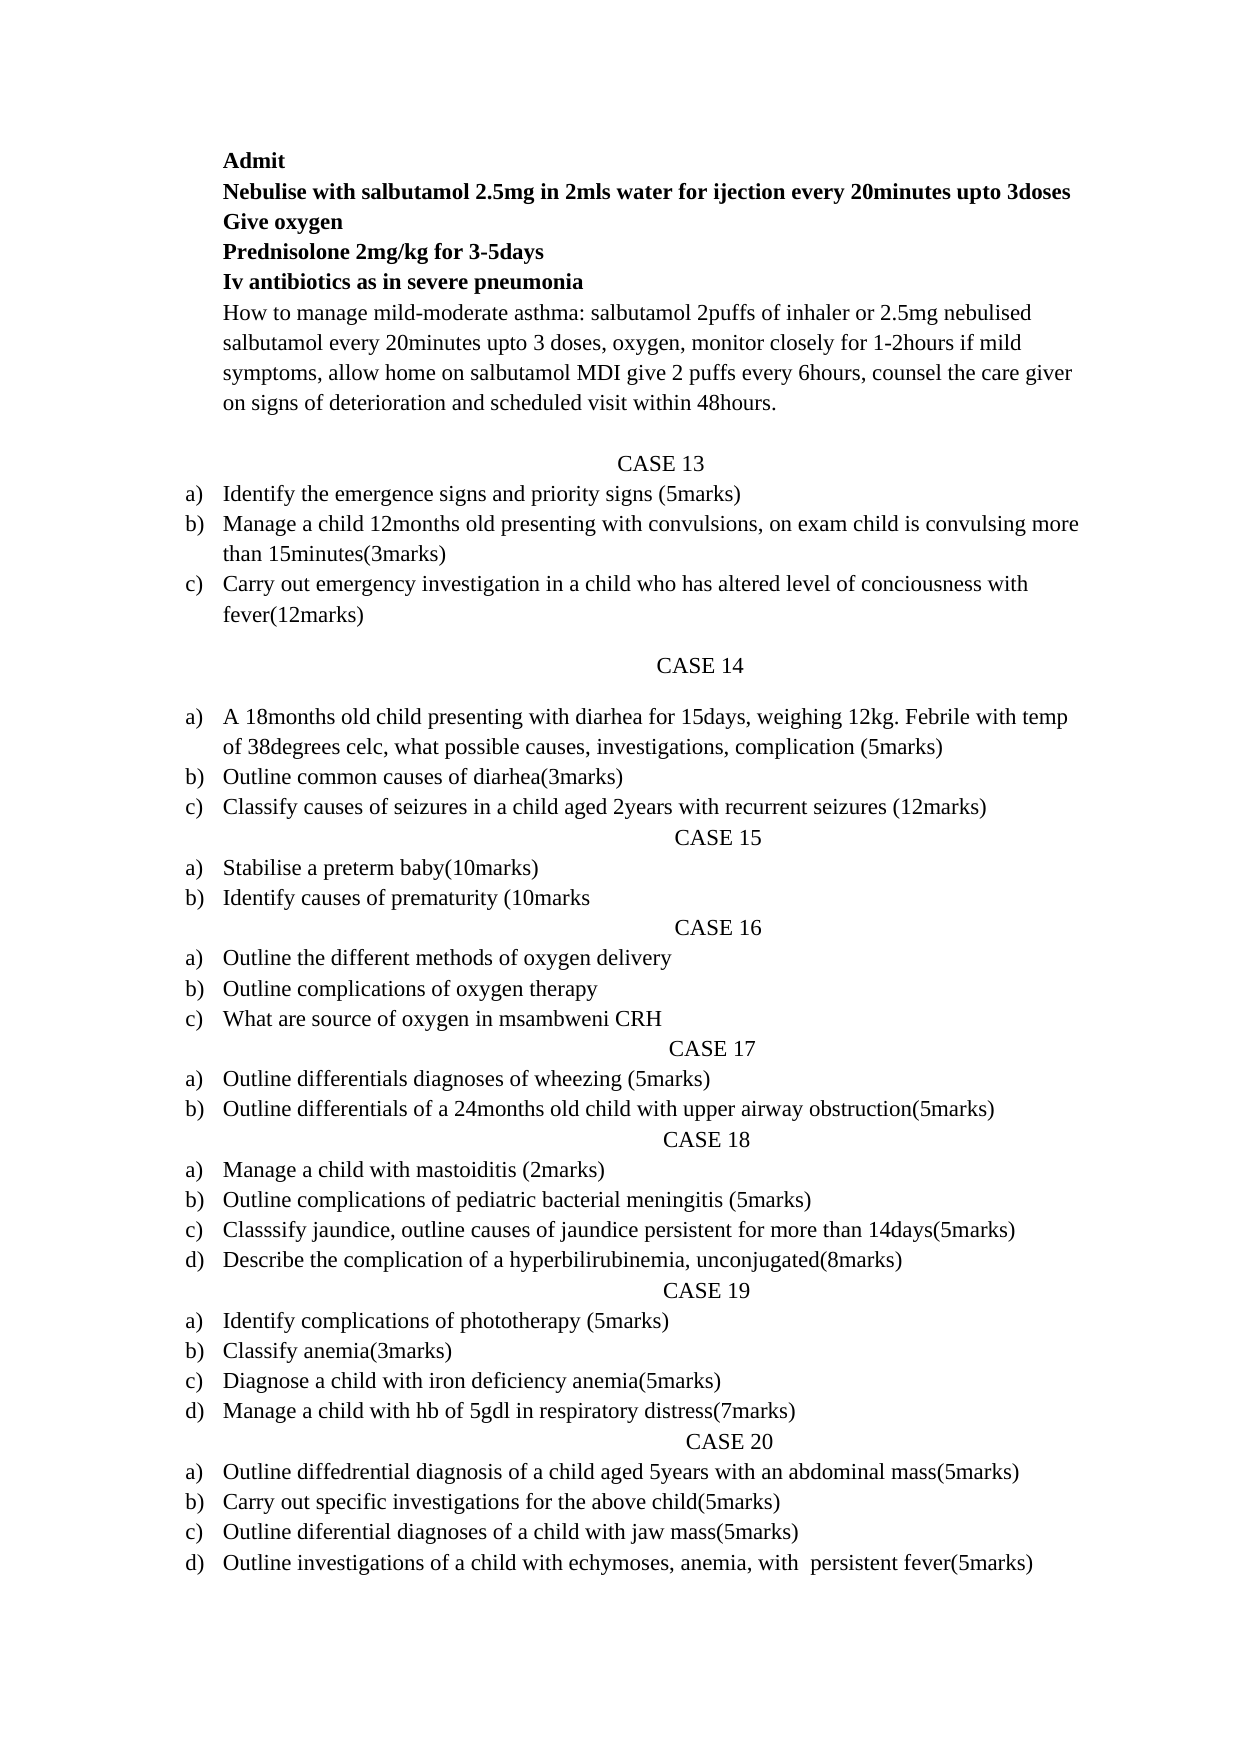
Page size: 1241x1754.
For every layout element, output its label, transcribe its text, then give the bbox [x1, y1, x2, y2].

list Give oxygen [223, 208, 1093, 234]
list Nebulise with salbutamol 2.5mg in 2mls water for ijection every 20minutes upto 3doses [223, 178, 1093, 204]
list Identify causes of prematurity (10marks [185, 884, 1093, 910]
list Describe the complication of a hyperbilirubinemia, unconjugated(8marks) [185, 1247, 1093, 1273]
list Classify causes of seizures in a child aged 2years with recurrent seizures (12marks) [185, 793, 1093, 820]
list Manage a child with hb of 5gdl in respiratory distress(7marks) [185, 1398, 1093, 1424]
list CASE 13 [223, 450, 1093, 476]
list CASE 18 [223, 1126, 1093, 1152]
list CASE 19 [223, 1277, 1093, 1303]
list Prednisolone 2mg/kg for 3-5days [223, 238, 1093, 264]
list CASE 17 [223, 1035, 1093, 1061]
list Outline differentials diagnoses of wheezing (5marks) [185, 1065, 1093, 1092]
list Classify anemia(3marks) [185, 1337, 1093, 1363]
list Stabilise a preterm baby(10marks) [185, 854, 1093, 880]
list What are source of oxygen in msambweni CRH [185, 1005, 1093, 1031]
text CASE 14 [148, 652, 1093, 678]
list Admit [223, 148, 1093, 174]
list Outline investigations of a child with echymoses, anemia, with persistent fever(5marks) [185, 1549, 1093, 1575]
list Diagnose a child with iron deficiency anemia(5marks) [185, 1367, 1093, 1394]
list Outline complications of pediatric bacterial meningitis (5marks) [185, 1186, 1093, 1212]
list How to manage mild-moderate asthma: salbutamol 2puffs of inhaler or 2.5mg nebulised salbutamol every 20minutes upto 3 doses, oxygen, monitor closely for 1-2hours if mild symptoms, allow home on salbutamol MDI give 2 puffs every 6hours, counsel the care giver on signs of deterioration and scheduled visit within 48hours. [223, 299, 1093, 416]
list Outline diffedrential diagnosis of a child aged 5years with an abdominal mass(5marks) [185, 1458, 1093, 1484]
list CASE 15 [223, 824, 1093, 850]
list CASE 20 [223, 1428, 1093, 1454]
list Carry out emergency investigation in a child who has altered level of conciousness with fever(12marks) [185, 571, 1093, 627]
list Manage a child 12months old presenting with convulsions, on exam child is convulsing more than 15minutes(3marks) [185, 510, 1093, 567]
list Outline the different methods of oxygen delivery [185, 944, 1093, 971]
list Carry out specific investigations for the above child(5marks) [185, 1488, 1093, 1514]
list Outline common causes of diarhea(3marks) [185, 763, 1093, 789]
list Classsify jaundice, outline causes of jaundice persistent for more than 14days(5marks) [185, 1216, 1093, 1243]
list Manage a child with mastoiditis (2marks) [185, 1156, 1093, 1182]
list Outline diferential diagnoses of a child with jaw mass(5marks) [185, 1518, 1093, 1545]
list Outline differentials of a 24months old child with upper airway obstruction(5marks) [185, 1096, 1093, 1122]
list Iv antibiotics as in severe pneumonia [223, 268, 1093, 295]
list Outline complications of oxygen therapy [185, 975, 1093, 1001]
list CASE 16 [223, 914, 1093, 941]
list A 18months old child presenting with diarhea for 15days, weighing 12kg. Febrile with temp of 38degrees celc, what possible causes, investigations, complication (5marks) [185, 703, 1093, 759]
list Identify the emergence signs and priority signs (5marks) [185, 480, 1093, 506]
list Identify complications of phototherapy (5marks) [185, 1307, 1093, 1333]
